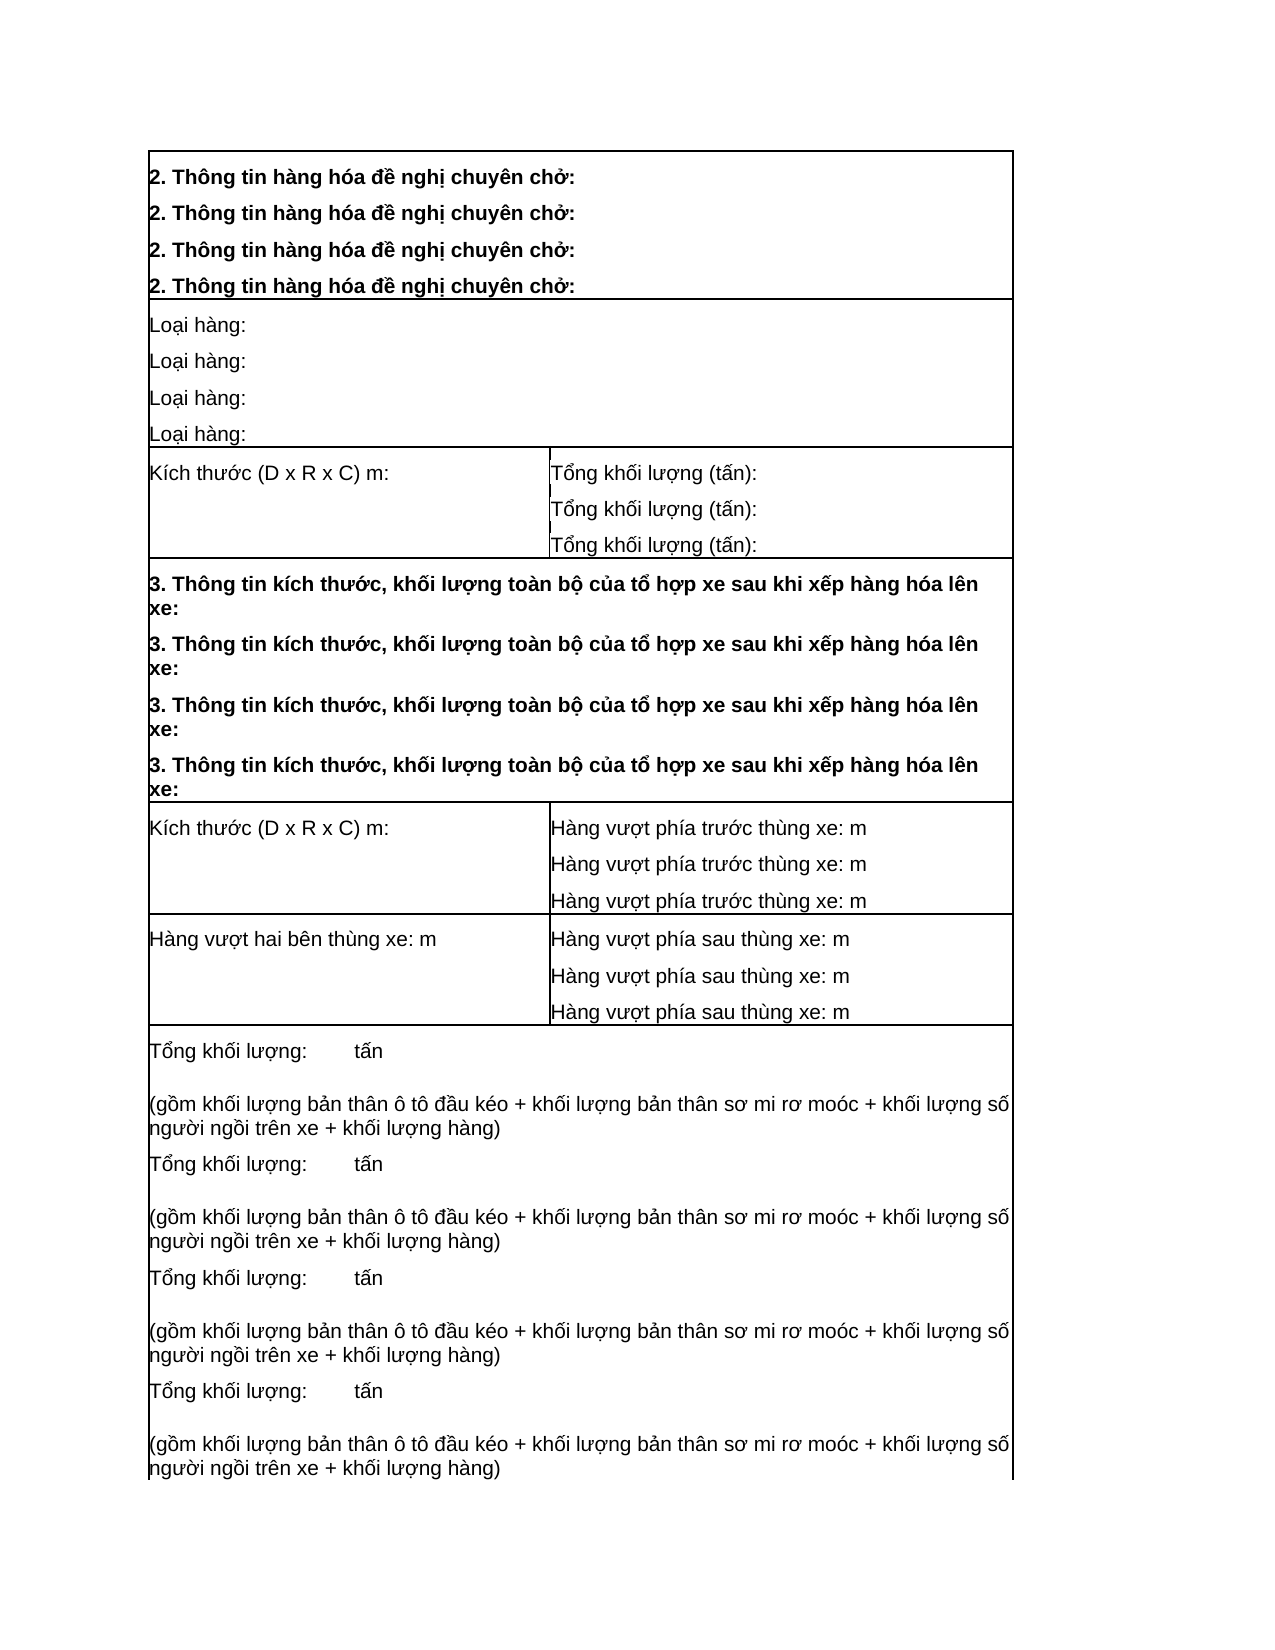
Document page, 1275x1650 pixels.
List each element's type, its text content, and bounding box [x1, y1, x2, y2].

table_cell Kích thước (D x R x C) m: [150, 448, 549, 557]
table_cell Hàng vượt phía sau thùng xe: m [551, 915, 1012, 1024]
table_cell 3. Thông tin kích thước, khối lượng toàn bộ của tổ hợp xe sau khi xếp hàng hóa lên xe: [150, 559, 1012, 801]
table_cell 2. Thông tin hàng hóa đề nghị chuyên chở: [150, 152, 1012, 298]
table_cell Hàng vượt phía trước thùng xe: m [551, 803, 1012, 912]
table_cell Tổng khối lượng: tấn (gồm khối lượng bản thân ô tô đầu kéo + khối lượng bản thân sơ mi rơ moóc + khối lượng số người ngồi trên xe + khối lượng hàng) [150, 1026, 1012, 1480]
table_cell Loại hàng: [150, 300, 1012, 446]
table_cell Hàng vượt hai bên thùng xe: m [150, 915, 549, 1024]
table_cell Kích thước (D x R x C) m: [150, 803, 549, 912]
table_cell Tổng khối lượng (tấn): [551, 448, 1012, 557]
